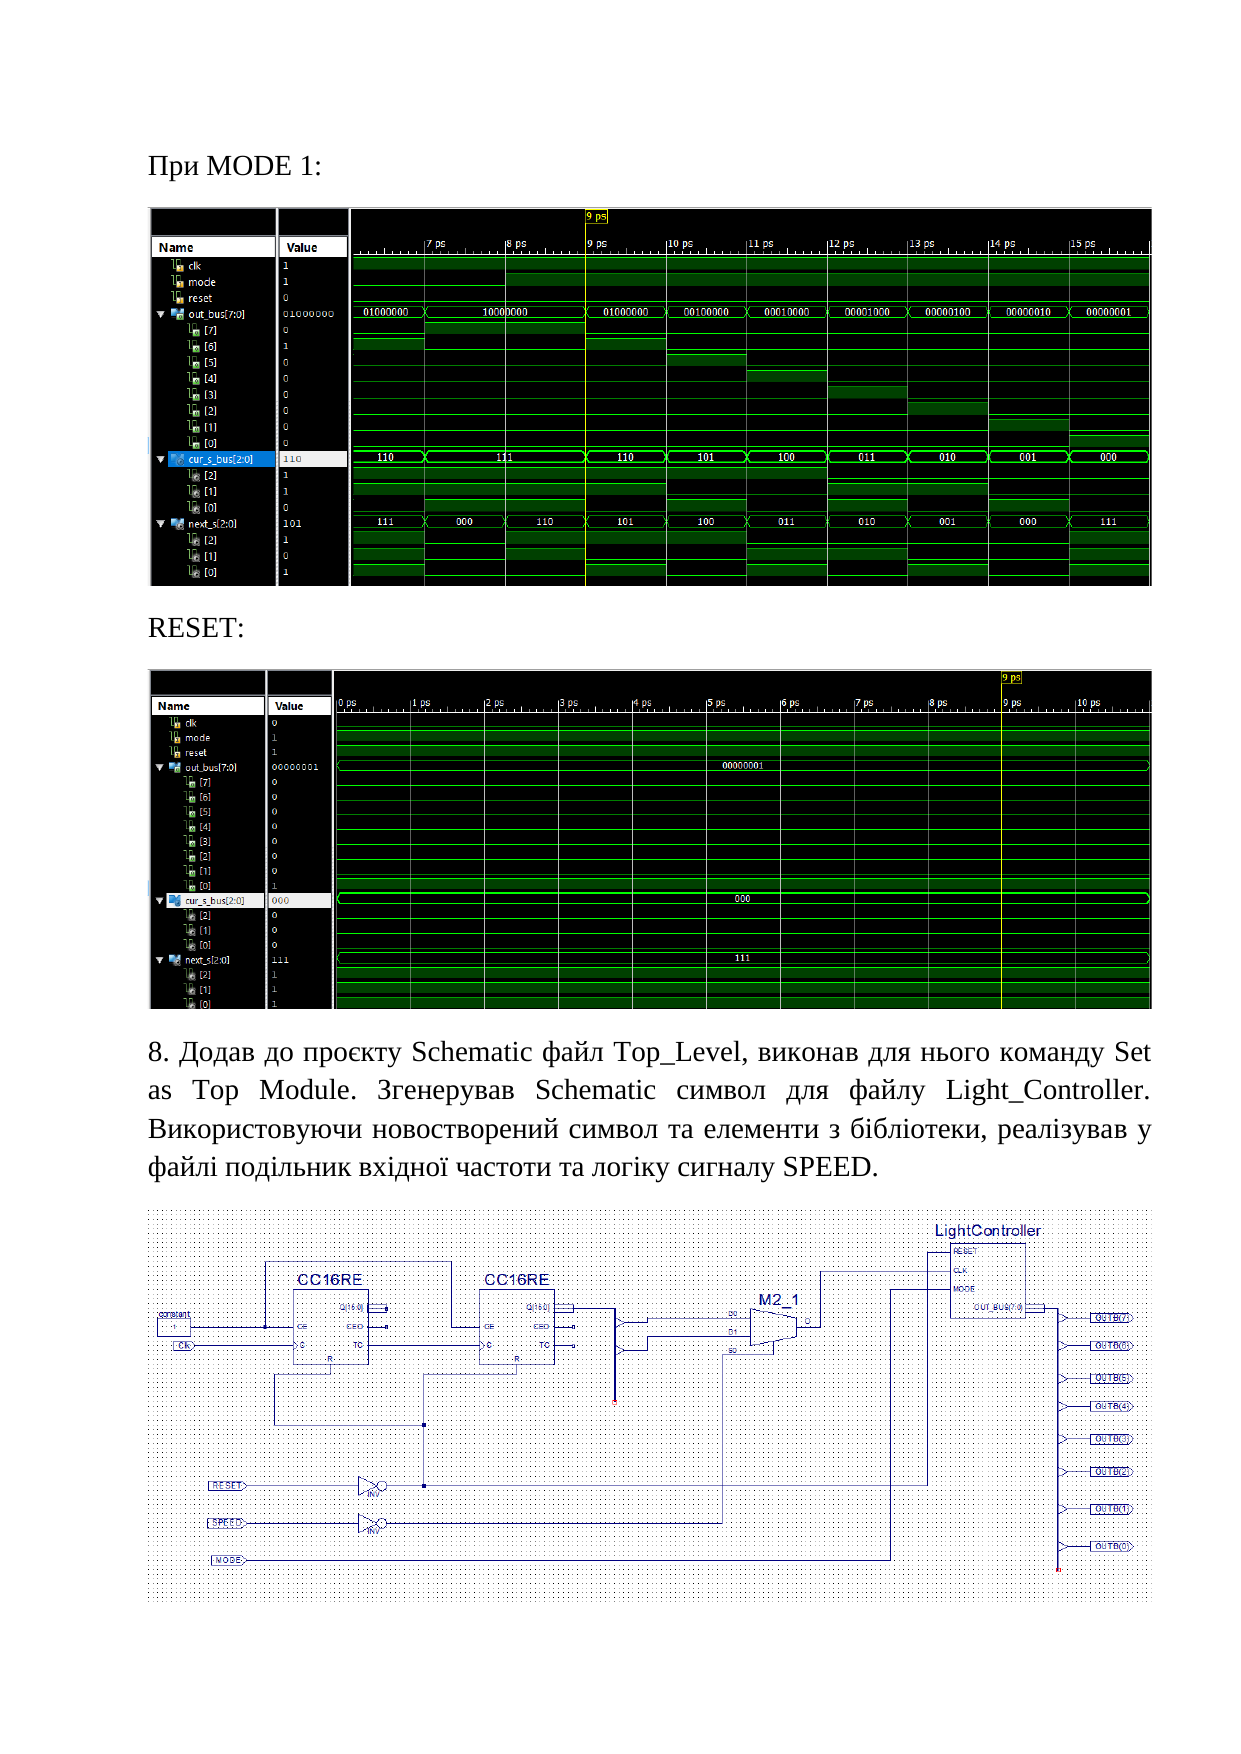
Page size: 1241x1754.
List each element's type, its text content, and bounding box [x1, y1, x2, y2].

picture [147, 1208, 1152, 1602]
picture [147, 669, 1152, 1009]
text При MODE 1: [148, 148, 1152, 181]
picture [147, 207, 1152, 586]
text 8. Додав до проєкту Schematic файл Top_Level, виконав для нього команду Set as Top Module. Згенерував Schematic символ для файлу Light_Controller. Використовуючи новостворений символ та елементи з бібліотеки, реалізував у файлі подільник вхідної частоти та логіку сигналу SPEED. [148, 1034, 1152, 1183]
text RESET: [148, 610, 1152, 644]
